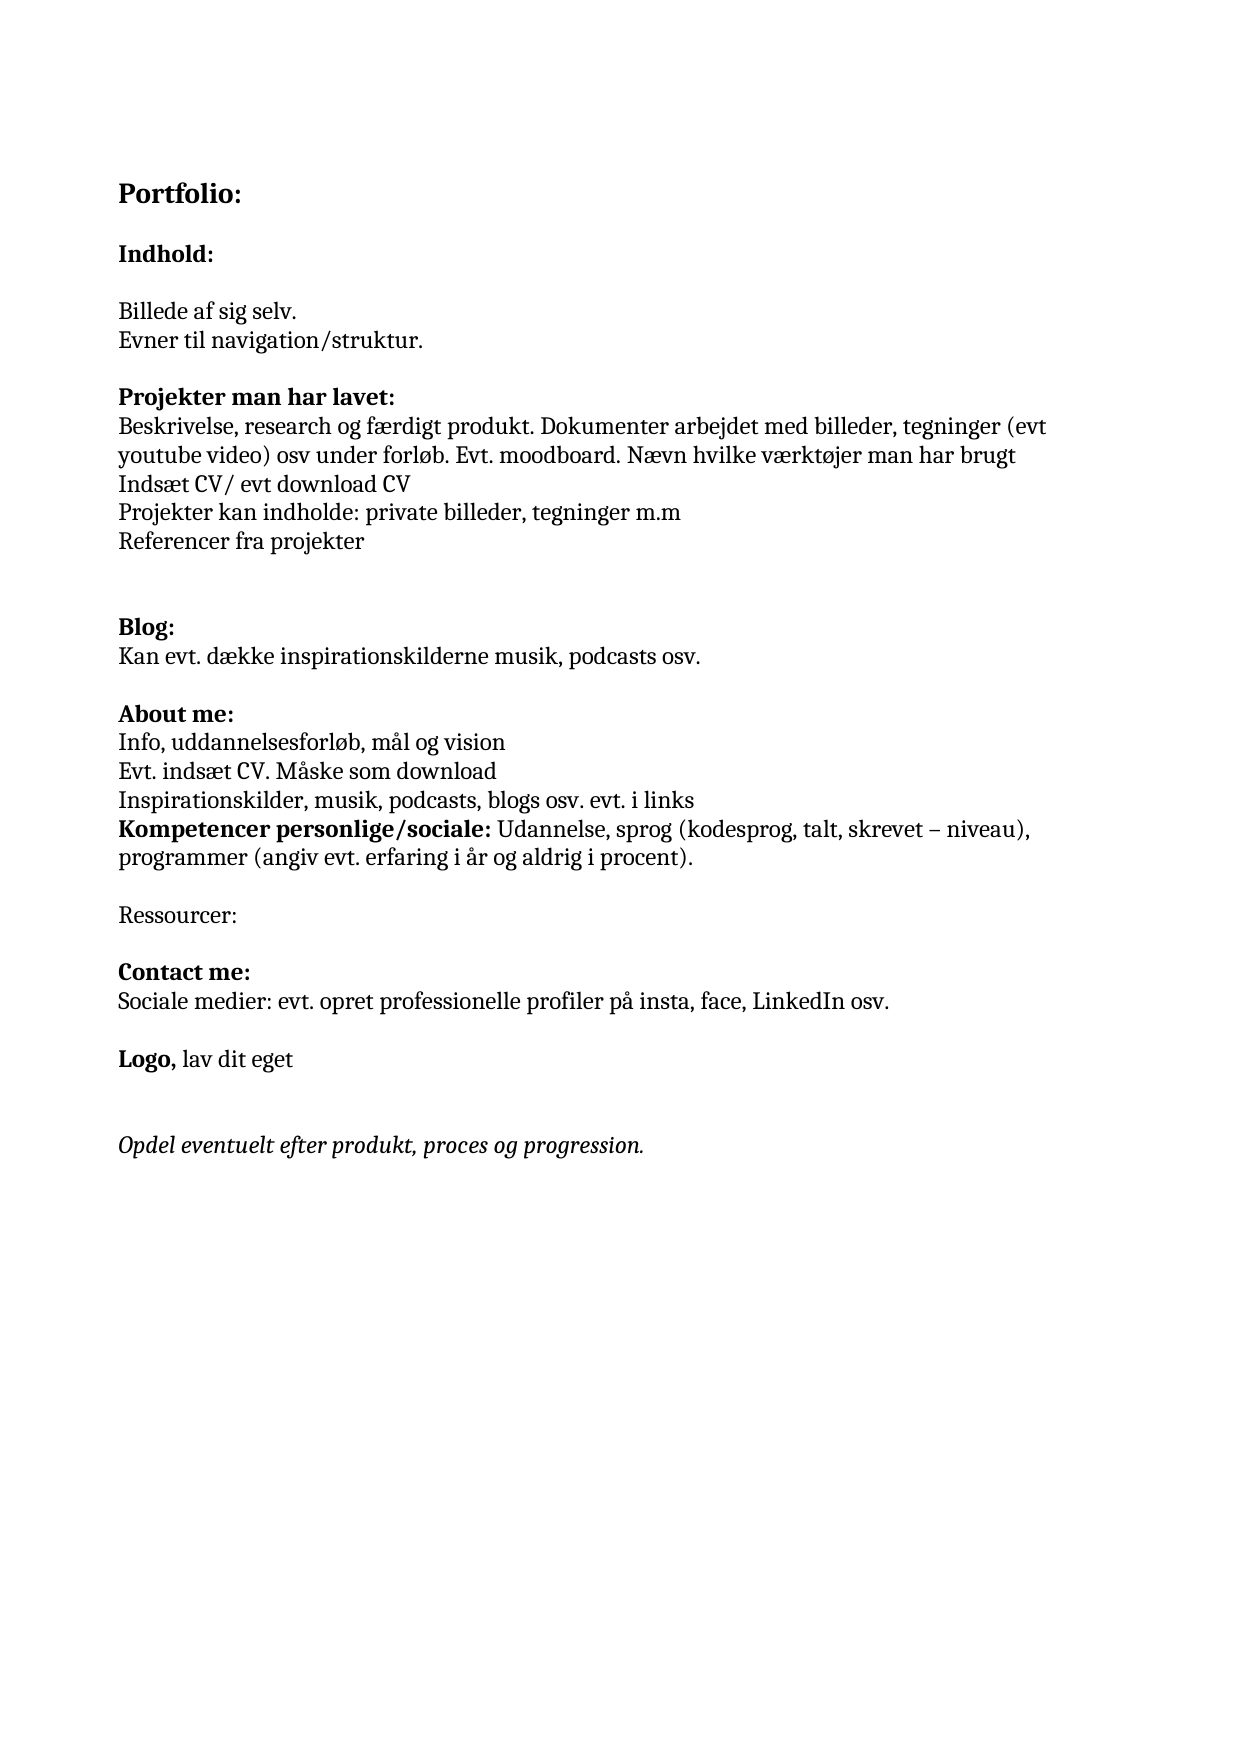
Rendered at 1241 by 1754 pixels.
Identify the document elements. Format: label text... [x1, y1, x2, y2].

text Evner til navigation/struktur. [118, 326, 1122, 354]
text Referencer fra projekter [118, 527, 1122, 556]
text Inspirationskilder, musik, podcasts, blogs osv. evt. i links [118, 786, 1122, 814]
text Ressourcer: [118, 901, 1122, 929]
text Info, uddannelsesforløb, mål og vision [118, 728, 1122, 757]
text Kan evt. dække inspirationskilderne musik, podcasts osv. [118, 642, 1122, 671]
text Kompetencer personlige/sociale: Udannelse, sprog (kodesprog, talt, skrevet – niveau), programmer (angiv evt. erfaring i år og aldrig i procent). [118, 814, 1122, 872]
text Evt. indsæt CV. Måske som download [118, 757, 1122, 786]
text Portfolio: [118, 177, 1122, 211]
text Projekter man har lavet: [118, 383, 1122, 412]
text Projekter kan indholde: private billeder, tegninger m.m [118, 498, 1122, 527]
text Sociale medier: evt. opret professionelle profiler på insta, face, LinkedIn osv. [118, 987, 1122, 1016]
text Logo, lav dit eget [118, 1044, 1122, 1073]
text Contact me: [118, 958, 1122, 987]
text Blog: [118, 613, 1122, 642]
text Indsæt CV/ evt download CV [118, 469, 1122, 498]
text Beskrivelse, research og færdigt produkt. Dokumenter arbejdet med billeder, tegninger (evt youtube video) osv under forløb. Evt. moodboard. Nævn hvilke værktøjer man har brugt [118, 412, 1122, 469]
text Opdel eventuelt efter produkt, proces og progression. [118, 1131, 1122, 1159]
text Indhold: [118, 239, 1122, 268]
text Billede af sig selv. [118, 297, 1122, 326]
text About me: [118, 699, 1122, 728]
